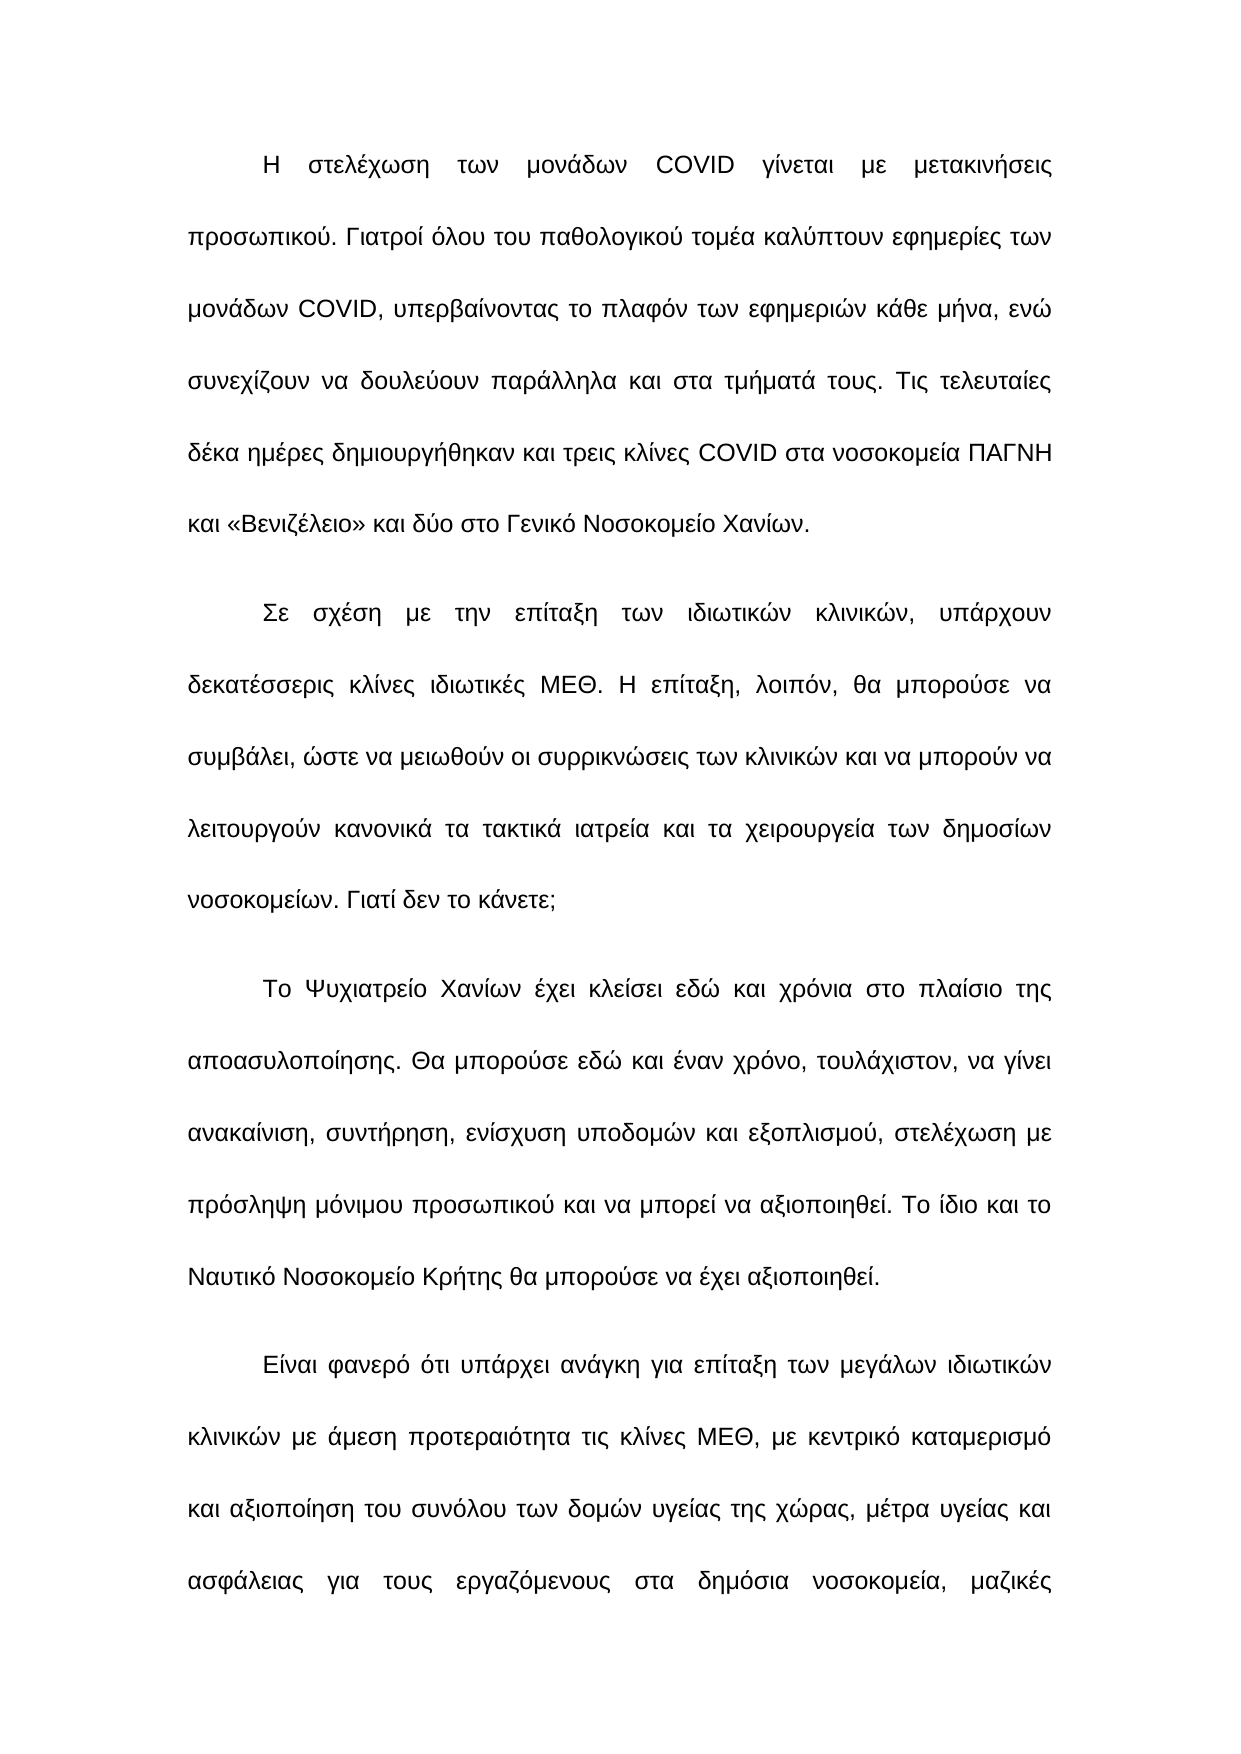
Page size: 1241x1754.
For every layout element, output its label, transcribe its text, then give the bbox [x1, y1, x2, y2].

text Η στελέχωση των μονάδων COVID γίνεται με μετακινήσεις προσωπικού. Γιατροί όλου του παθολογικού τομέα καλύπτουν εφημερίες των μονάδων COVID, υπερβαίνοντας το πλαφόν των εφημεριών κάθε μήνα, ενώ συνεχίζουν να δουλεύουν παράλληλα και στα τμήματά τους. Τις τελευταίες δέκα ημέρες δημιουργήθηκαν και τρεις κλίνες COVID στα νοσοκομεία ΠΑΓΝΗ και «Βενιζέλειο» και δύο στο Γενικό Νοσοκομείο Χανίων. [187, 150, 1053, 538]
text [187, 1350, 1053, 1594]
text Σε σχέση με την επίταξη των ιδιωτικών κλινικών, υπάρχουν δεκατέσσερις κλίνες ιδιωτικές ΜΕΘ. Η επίταξη, λοιπόν, θα μπορούσε να συμβάλει, ώστε να μειωθούν οι συρρικνώσεις των κλινικών και να μπορούν να λειτουργούν κανονικά τα τακτικά ιατρεία και τα χειρουργεία των δημοσίων νοσοκομείων. Γιατί δεν το κάνετε; [187, 598, 1053, 914]
text Το Ψυχιατρείο Χανίων έχει κλείσει εδώ και χρόνια στο πλαίσιο της αποασυλοποίησης. Θα μπορούσε εδώ και έναν χρόνο, τουλάχιστον, να γίνει ανακαίνιση, συντήρηση, ενίσχυση υποδομών και εξοπλισμού, στελέχωση με πρόσληψη μόνιμου προσωπικού και να μπορεί να αξιοποιηθεί. Το ίδιο και το Ναυτικό Νοσοκομείο Κρήτης θα μπορούσε να έχει αξιοποιηθεί. [187, 974, 1053, 1290]
